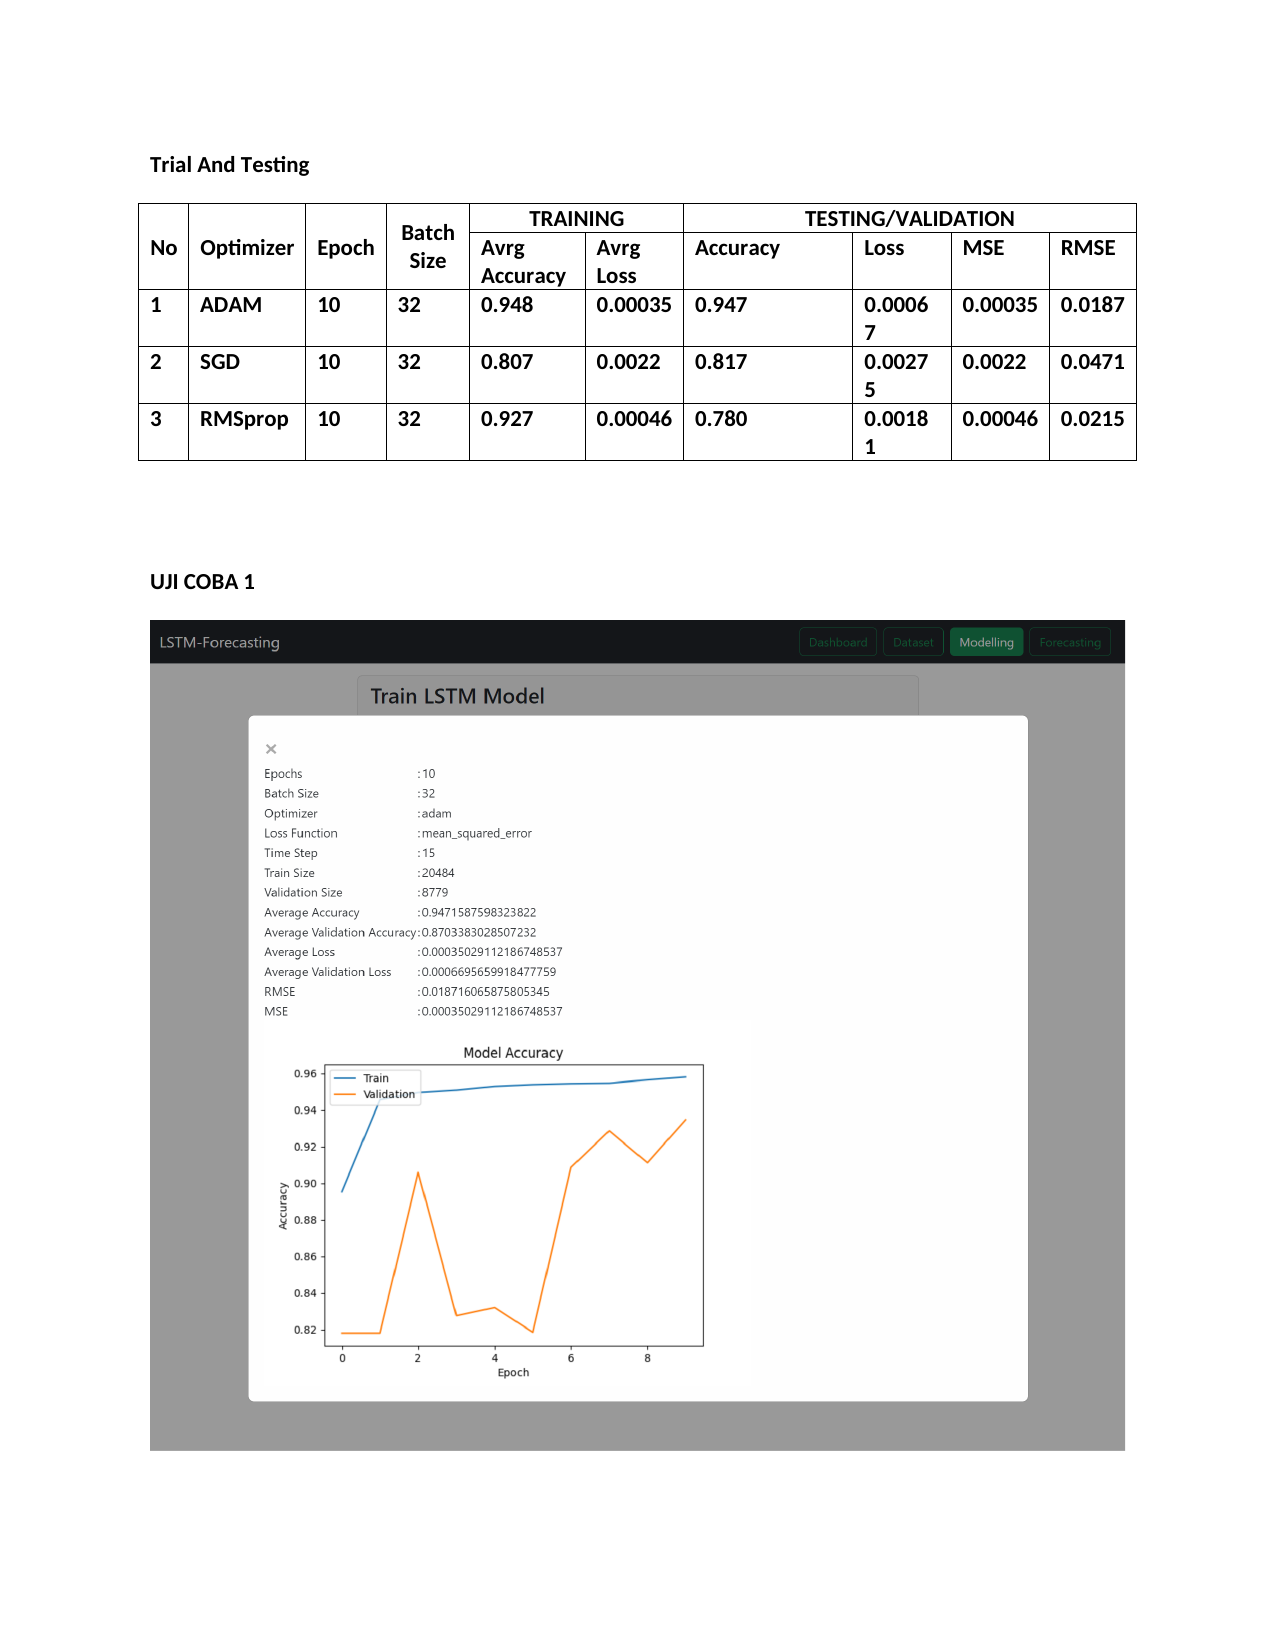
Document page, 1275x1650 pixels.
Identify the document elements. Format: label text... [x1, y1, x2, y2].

table_cell 0.00181 [853, 404, 951, 460]
table_cell 0.00275 [853, 347, 951, 403]
table_cell 0.0022 [586, 347, 683, 403]
table_cell 0.00046 [586, 404, 683, 460]
text UJI COBA 1 [150, 567, 1125, 596]
picture [150, 620, 1125, 1451]
table_cell 0.0022 [952, 347, 1049, 403]
table_cell 1 [139, 290, 188, 346]
table_cell RMSE [1050, 233, 1136, 289]
table_cell 0.927 [470, 404, 585, 460]
table_cell 2 [139, 347, 188, 403]
table_header Optimizer [189, 204, 305, 289]
table_cell 0.00035 [586, 290, 683, 346]
table_cell 32 [387, 404, 469, 460]
table_cell 0.807 [470, 347, 585, 403]
table_header No [139, 204, 188, 289]
table_cell Accuracy [684, 233, 852, 289]
table_cell MSE [952, 233, 1049, 289]
table_cell 0.00067 [853, 290, 951, 346]
table_cell 0.0471 [1050, 347, 1136, 403]
table_cell SGD [189, 347, 305, 403]
table_header Batch Size [387, 204, 469, 289]
table_cell 0.00046 [952, 404, 1049, 460]
table_cell 0.817 [684, 347, 852, 403]
table_header TESTING/VALIDATION [684, 204, 1136, 232]
table_cell 0.948 [470, 290, 585, 346]
table_header Epoch [306, 204, 386, 289]
table_cell Loss [853, 233, 951, 289]
table_cell RMSprop [189, 404, 305, 460]
table_cell ADAM [189, 290, 305, 346]
table_cell 10 [306, 347, 386, 403]
table_cell 10 [306, 404, 386, 460]
table_cell 32 [387, 347, 469, 403]
table_cell 0.0215 [1050, 404, 1136, 460]
table_cell 3 [139, 404, 188, 460]
table_cell Avrg Accuracy [470, 233, 585, 289]
table_cell 0.0187 [1050, 290, 1136, 346]
table_cell Avrg Loss [586, 233, 683, 289]
table_cell 0.00035 [952, 290, 1049, 346]
table_cell 0.780 [684, 404, 852, 460]
table_header TRAINING [470, 204, 683, 232]
table_cell 0.947 [684, 290, 852, 346]
text Trial And Testing [150, 150, 1125, 178]
table_cell 32 [387, 290, 469, 346]
table_cell 10 [306, 290, 386, 346]
